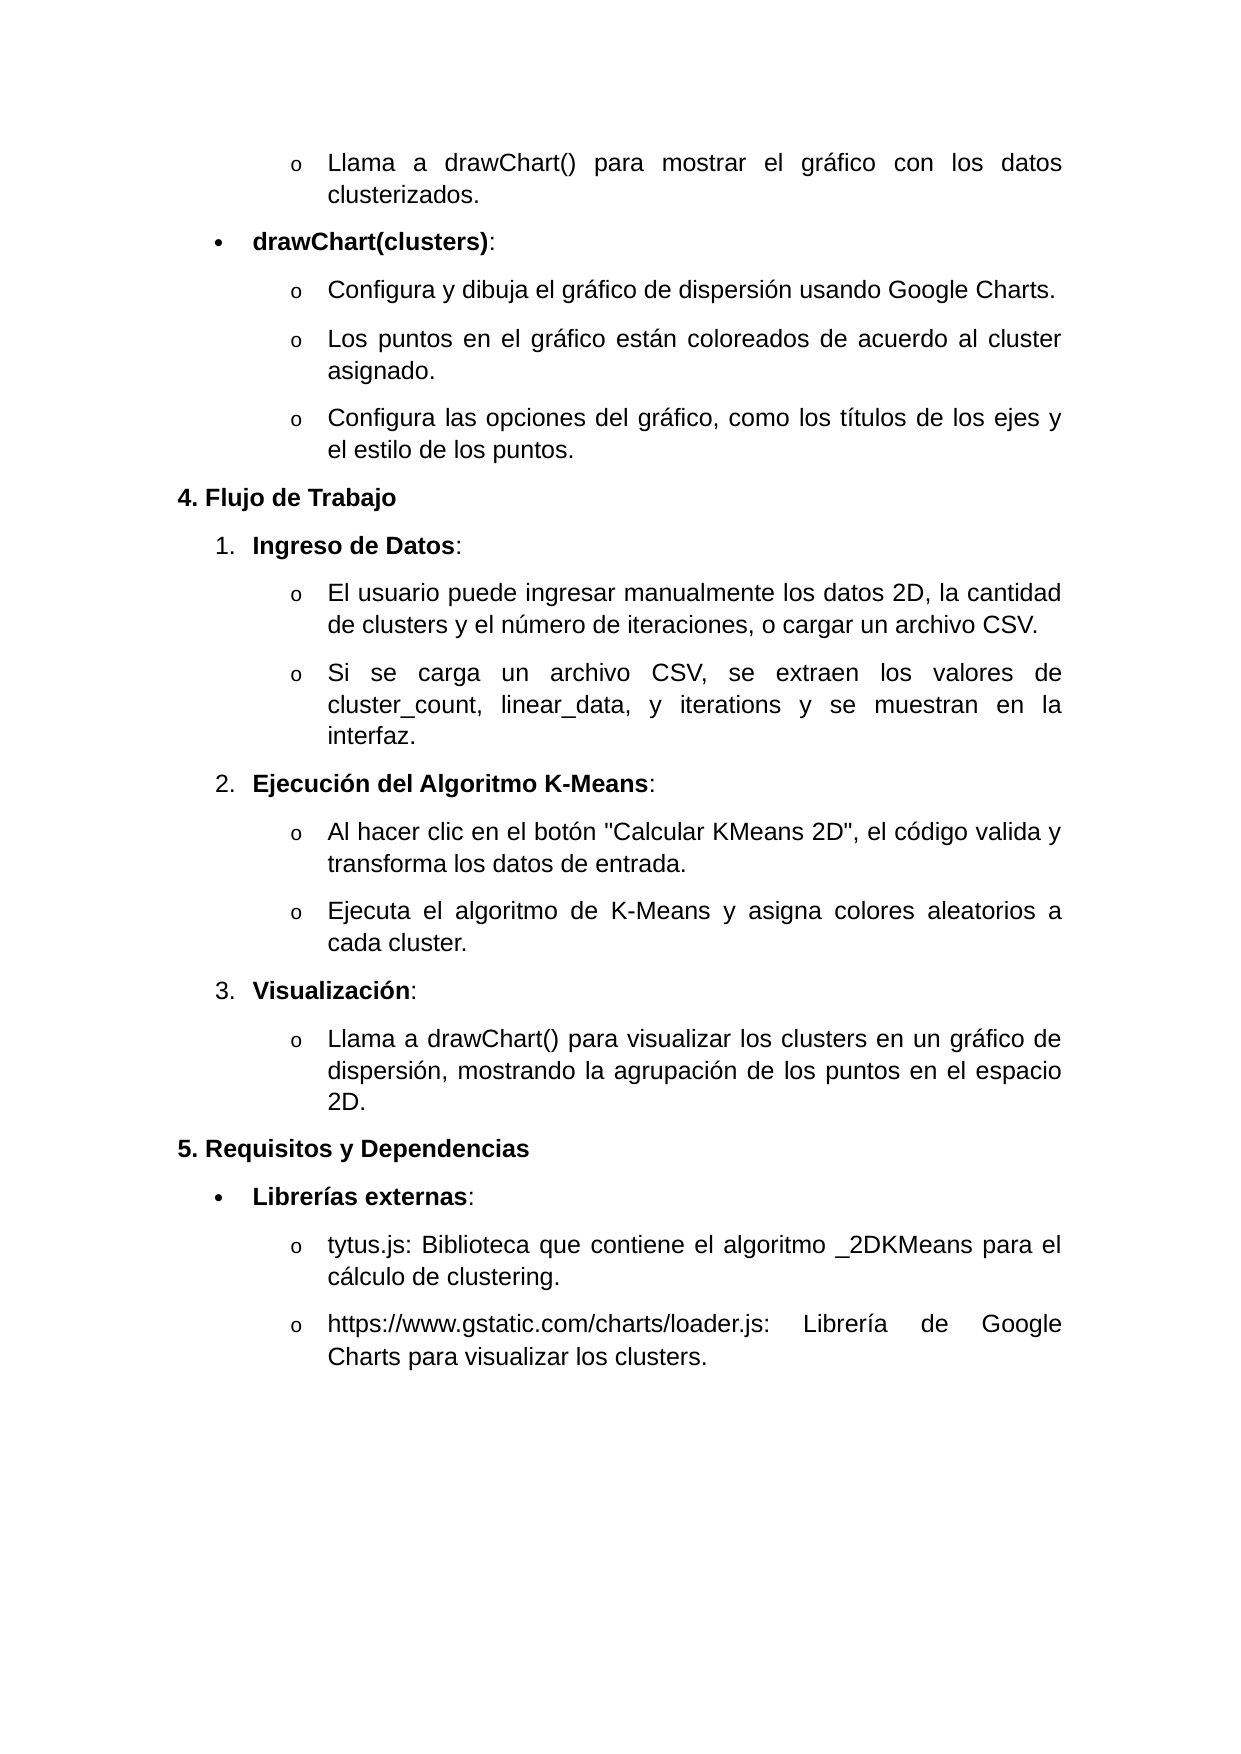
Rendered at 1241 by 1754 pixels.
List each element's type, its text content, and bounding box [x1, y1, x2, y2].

list Llama a drawChart() para visualizar los clusters en un gráfico de dispersión, mostrando la agrupación de los puntos en el espacio 2D. [290, 1024, 1063, 1115]
text 4. Flujo de Trabajo [177, 483, 1063, 512]
list Configura y dibuja el gráfico de dispersión usando Google Charts. [290, 275, 1063, 305]
list Librerías externas: [215, 1182, 1063, 1211]
list Visualización: [215, 976, 1063, 1005]
list El usuario puede ingresar manualmente los datos 2D, la cantidad de clusters y el número de iteraciones, o cargar un archivo CSV. [290, 578, 1063, 639]
list Los puntos en el gráfico están coloreados de acuerdo al cluster asignado. [290, 324, 1063, 384]
list Configura las opciones del gráfico, como los títulos de los ejes y el estilo de los puntos. [290, 403, 1063, 464]
list https://www.gstatic.com/charts/loader.js: Librería de Google Charts para visualizar los clusters. [290, 1309, 1063, 1370]
list Llama a drawChart() para mostrar el gráfico con los datos clusterizados. [290, 148, 1063, 208]
list Si se carga un archivo CSV, se extraen los valores de cluster_count, linear_data, y iterations y se muestran en la interfaz. [290, 658, 1063, 750]
text 5. Requisitos y Dependencias [177, 1134, 1063, 1163]
list Ejecución del Algoritmo K-Means: [215, 769, 1063, 798]
list Ingreso de Datos: [215, 531, 1063, 559]
list Al hacer clic en el botón "Calcular KMeans 2D", el código valida y transforma los datos de entrada. [290, 817, 1063, 877]
list tytus.js: Biblioteca que contiene el algoritmo _2DKMeans para el cálculo de clustering. [290, 1230, 1063, 1291]
list drawChart(clusters): [215, 227, 1063, 256]
list Ejecuta el algoritmo de K-Means y asigna colores aleatorios a cada cluster. [290, 896, 1063, 957]
